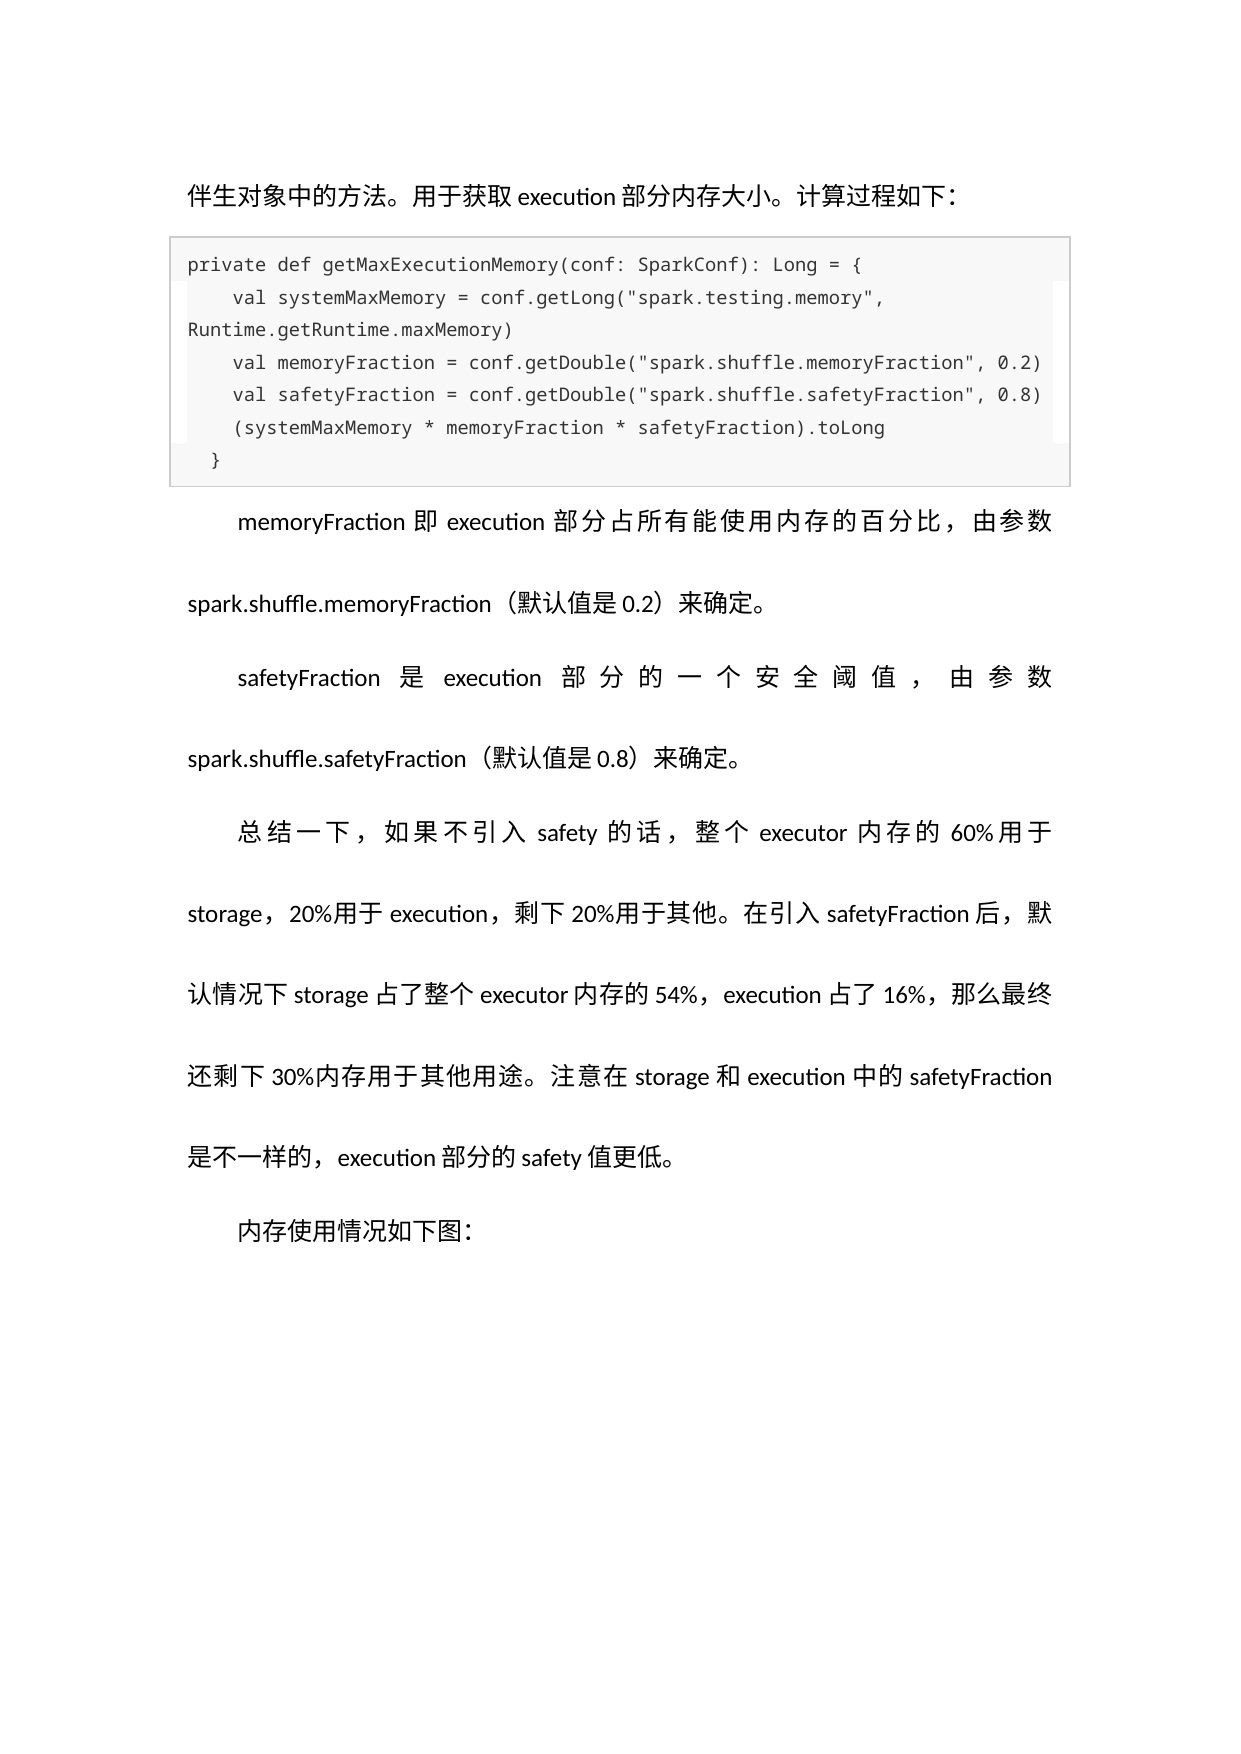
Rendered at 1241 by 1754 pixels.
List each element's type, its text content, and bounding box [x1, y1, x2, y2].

text 内存使用情况如下图： [187, 1197, 1053, 1262]
text (systemMaxMemory * memoryFraction * safetyFraction).toLong [187, 411, 1053, 431]
text 伴生对象中的方法。用于获取execution部分内存大小。计算过程如下： [187, 162, 1053, 227]
text private def getMaxExecutionMemory(conf: SparkConf): Long = { [171, 238, 1069, 281]
text val memoryFraction = conf.getDouble("spark.shuffle.memoryFraction", 0.2) [187, 346, 1053, 378]
text val safetyFraction = conf.getDouble("spark.shuffle.safetyFraction", 0.8) [187, 378, 1053, 411]
text } [171, 431, 1069, 486]
text 总结一下，如果不引入safety的话，整个executor内存的60%用于storage，20%用于execution，剩下20%用于其他。在引入safetyFraction后，默认情况下storage占了整个executor内存的54%，execution占了16%，那么最终还剩下30%内存用于其他用途。注意在storage和execution中的safetyFraction是不一样的，execution部分的safety值更低。 [187, 798, 1053, 1188]
text val systemMaxMemory = conf.getLong("spark.testing.memory", Runtime.getRuntime.maxMemory) [187, 281, 1053, 346]
text safetyFraction是execution部分的一个安全阈值，由参数spark.shuffle.safetyFraction（默认值是0.8）来确定。 [187, 643, 1053, 789]
text memoryFraction即execution部分占所有能使用内存的百分比，由参数spark.shuffle.memoryFraction（默认值是0.2）来确定。 [187, 487, 1053, 634]
